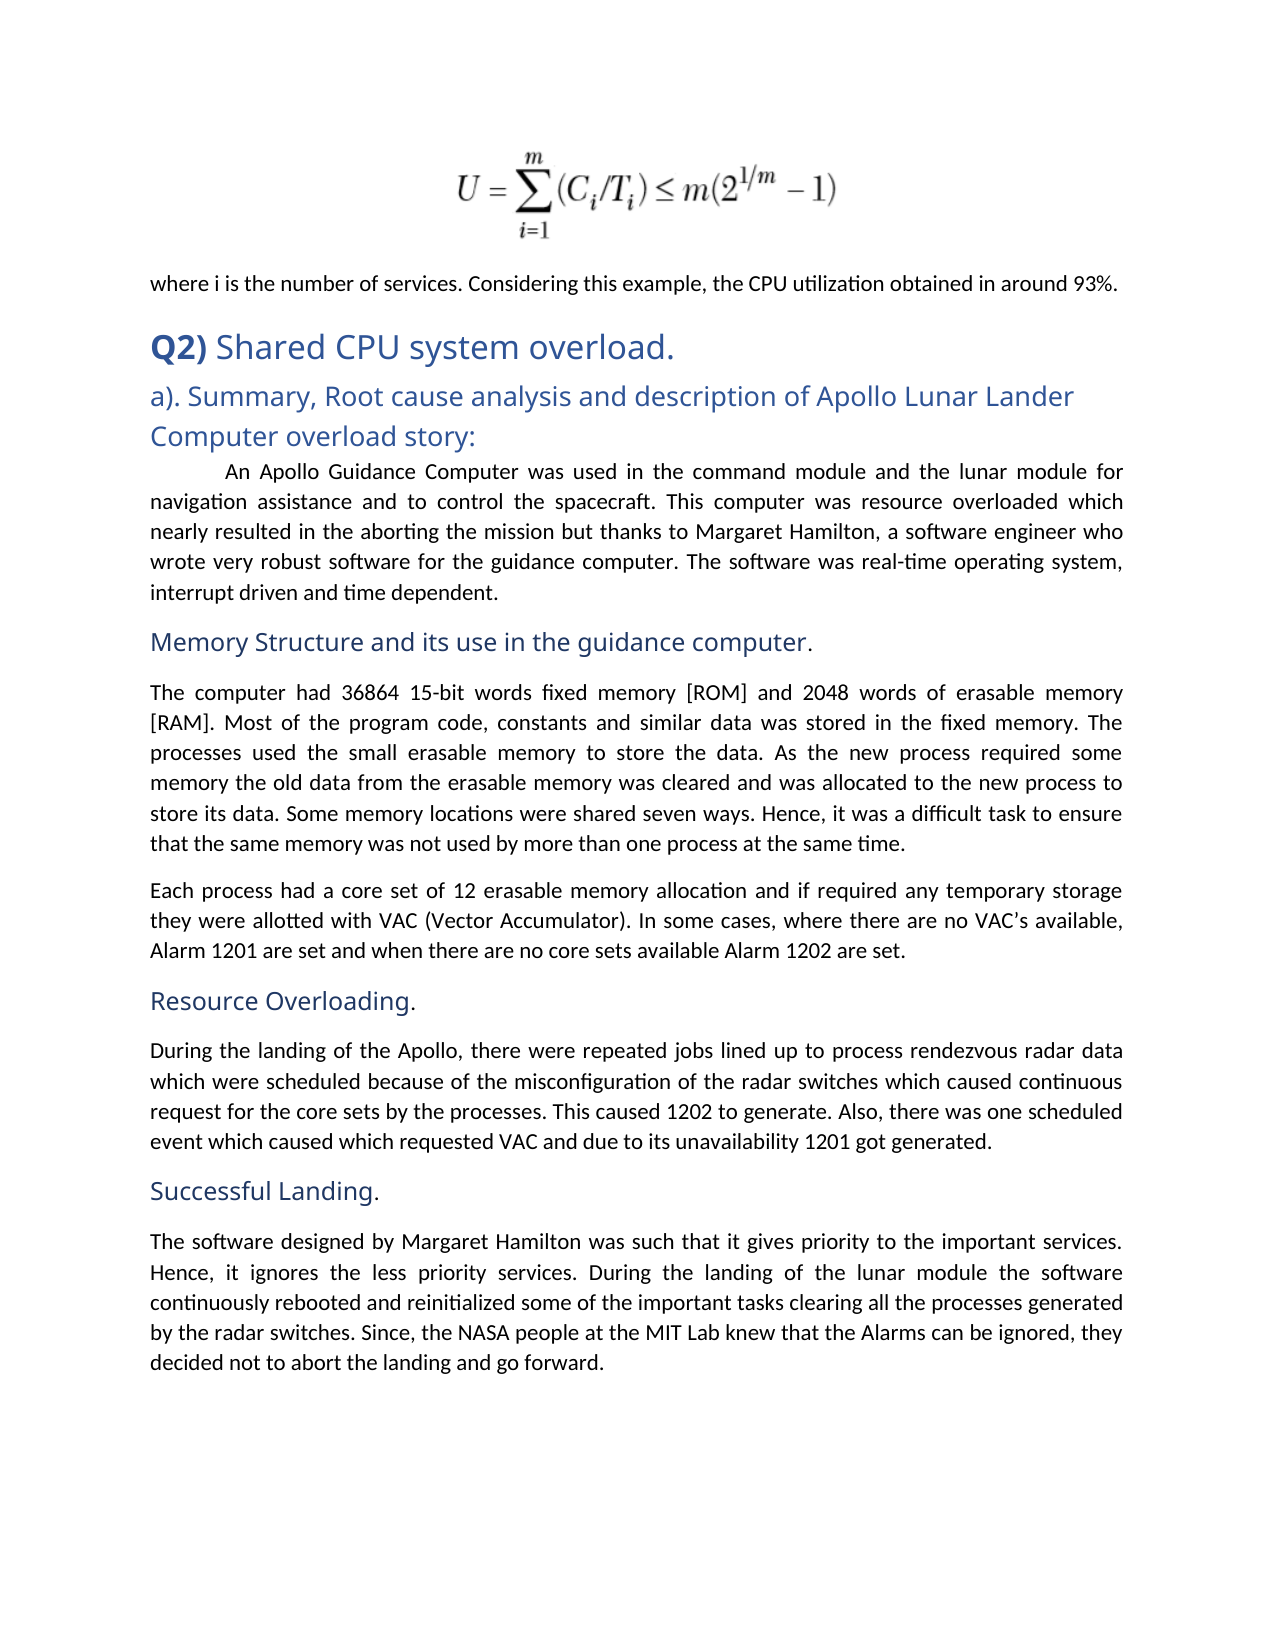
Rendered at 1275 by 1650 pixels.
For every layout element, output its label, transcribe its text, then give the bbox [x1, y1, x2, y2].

text During the landing of the Apollo, there were repeated jobs lined up to process rendezvous radar data which were scheduled because of the misconfiguration of the radar switches which caused continuous request for the core sets by the processes. This caused 1202 to generate. Also, there was one scheduled event which caused which requested VAC and due to its unavailability 1201 got generated. [150, 1037, 1125, 1155]
subtitle Q2) Shared CPU system overload. [150, 324, 1125, 369]
subtitle a). Summary, Root cause analysis and description of Apollo Lunar Lander Computer overload story: [150, 377, 1125, 454]
text Resource Overloading. [150, 983, 1125, 1017]
picture [433, 150, 842, 250]
text Each process had a core set of 12 erasable memory allocation and if required any temporary storage they were allotted with VAC (Vector Accumulator). In some cases, where there are no VAC’s available, Alarm 1201 are set and when there are no core sets available Alarm 1202 are set. [150, 876, 1125, 964]
text The software designed by Margaret Hamilton was such that it gives priority to the important services. Hence, it ignores the less priority services. During the landing of the lunar module the software continuously rebooted and reinitialized some of the important tasks clearing all the processes generated by the radar switches. Since, the NASA people at the MIT Lab knew that the Alarms can be ignored, they decided not to abort the landing and go forward. [150, 1227, 1125, 1376]
text Successful Landing. [150, 1174, 1125, 1208]
text The computer had 36864 15-bit words fixed memory [ROM] and 2048 words of erasable memory [RAM]. Most of the program code, constants and similar data was stored in the fixed memory. The processes used the small erasable memory to store the data. As the new process required some memory the old data from the erasable memory was cleared and was allocated to the new process to store its data. Some memory locations were shared seven ways. Hence, it was a difficult task to ensure that the same memory was not used by more than one process at the same time. [150, 678, 1125, 857]
text An Apollo Guidance Computer was used in the command module and the lunar module for navigation assistance and to control the spacecraft. This computer was resource overloaded which nearly resulted in the aborting the mission but thanks to Margaret Hamilton, a software engineer who wrote very robust software for the guidance computer. The software was real-time operating system, interrupt driven and time dependent. [150, 457, 1125, 606]
text where i is the number of services. Considering this example, the CPU utilization obtained in around 93%. [150, 269, 1125, 297]
text Memory Structure and its use in the guidance computer. [150, 624, 1125, 658]
